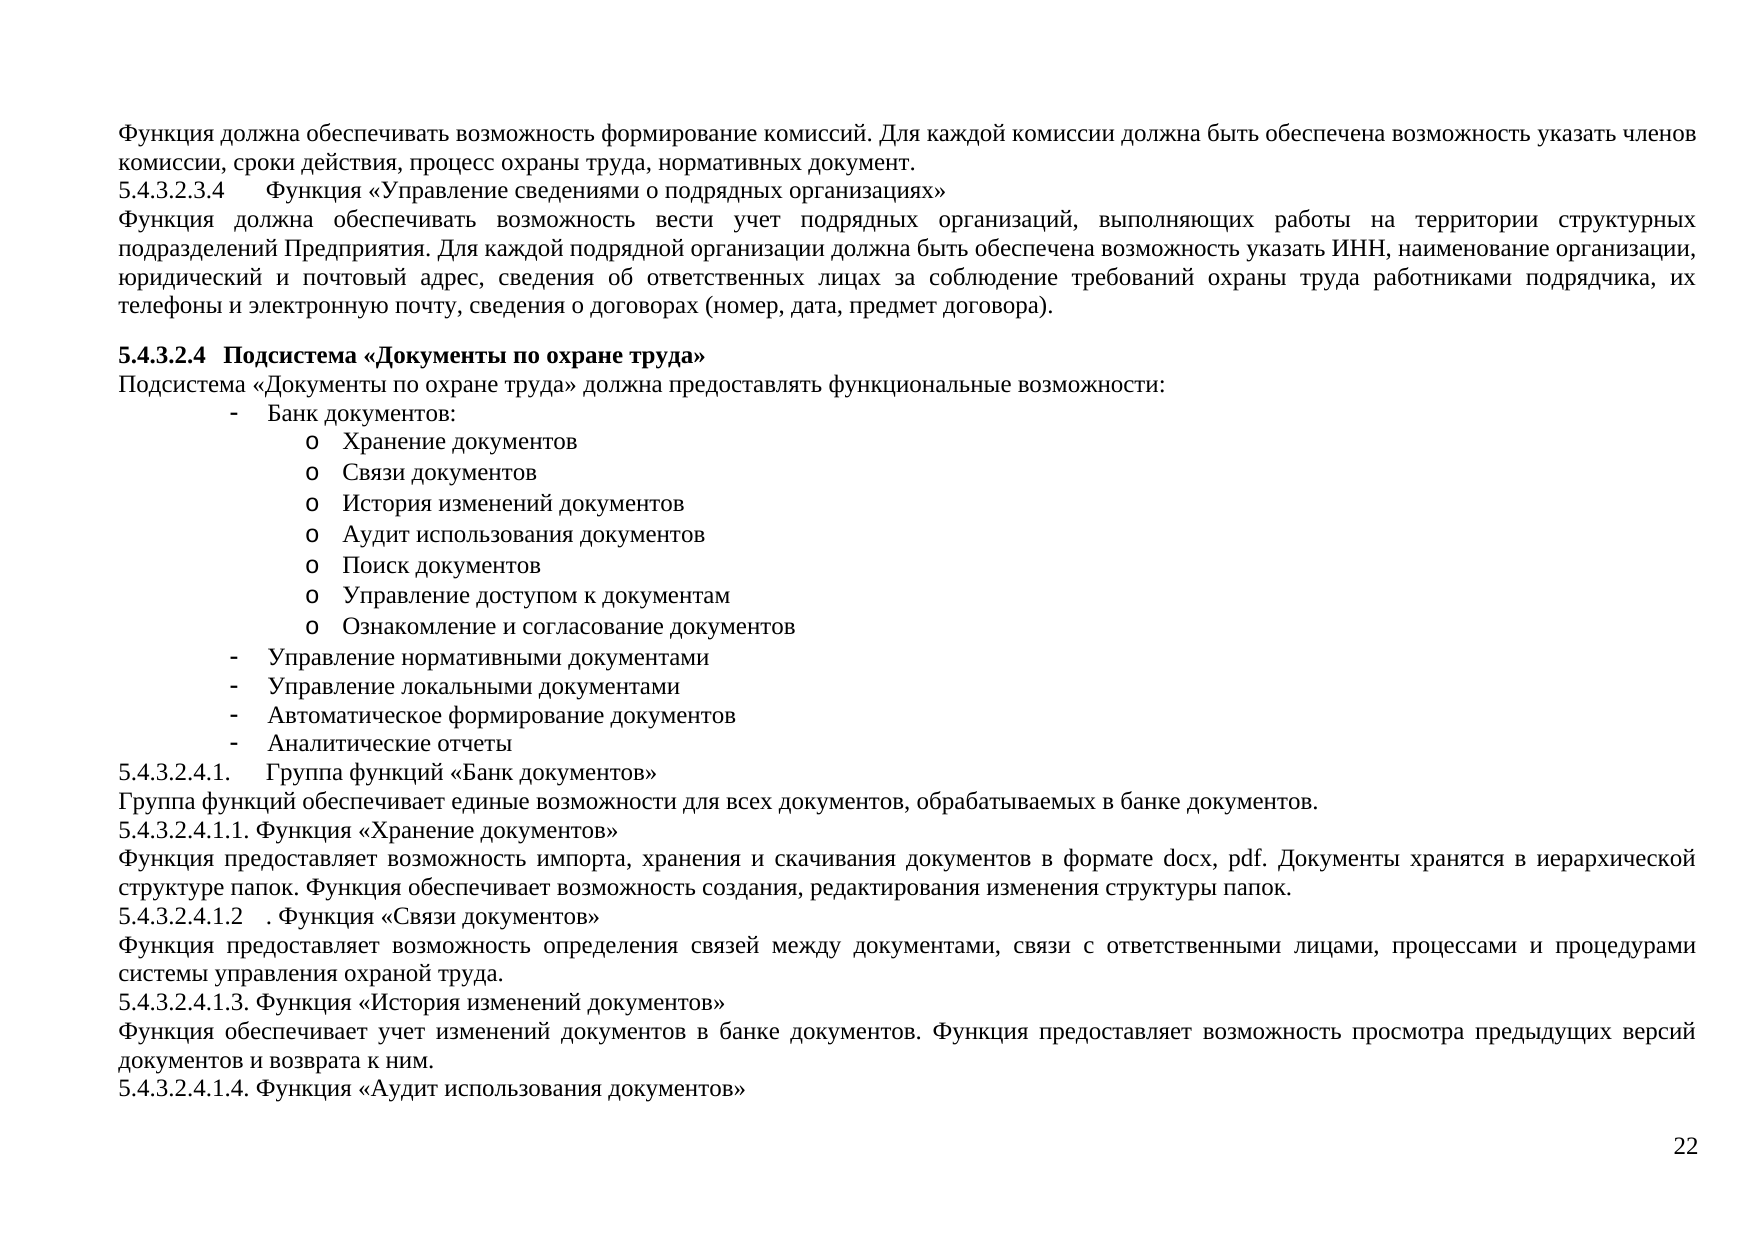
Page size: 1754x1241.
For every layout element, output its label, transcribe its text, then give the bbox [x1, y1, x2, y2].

list Хранение документов [304, 426, 1698, 457]
text Функция должна обеспечивать возможность формирование комиссий. Для каждой комиссии должна быть обеспечена возможность указать членов комиссии, сроки действия, процесс охраны труда, нормативных документ. [118, 118, 1698, 176]
list Банк документов: [229, 398, 1698, 426]
list Ознакомление и согласование документов [304, 611, 1698, 642]
text 5.4.3.2.3.4 Функция «Управление сведениями о подрядных организациях» [118, 176, 1698, 204]
list Поиск документов [304, 550, 1698, 581]
text Функция предоставляет возможность определения связей между документами, связи с ответственными лицами, процессами и процедурами системы управления охраной труда. [118, 930, 1698, 987]
list Автоматическое формирование документов [229, 700, 1698, 728]
text 5.4.3.2.4.1.1. Функция «Хранение документов» [118, 815, 1698, 843]
list Связи документов [304, 457, 1698, 488]
list Управление нормативными документами [229, 642, 1698, 671]
text Функция должна обеспечивать возможность вести учет подрядных организаций, выполняющих работы на территории структурных подразделений Предприятия. Для каждой подрядной организации должна быть обеспечена возможность указать ИНН, наименование организации, юридический и почтовый адрес, сведения об ответственных лицах за соблюдение требований охраны труда работниками подрядчика, их телефоны и электронную почту, сведения о договорах (номер, дата, предмет договора). [118, 204, 1698, 319]
list История изменений документов [304, 488, 1698, 519]
list Управление доступом к документам [304, 581, 1698, 611]
list Аналитические отчеты [229, 728, 1698, 757]
list Аудит использования документов [304, 519, 1698, 550]
text 5.4.3.2.4.1.3. Функция «История изменений документов» [118, 987, 1698, 1016]
text 5.4.3.2.4.1. Группа функций «Банк документов» [118, 757, 1698, 786]
text 5.4.3.2.4.1.2 . Функция «Связи документов» [118, 901, 1698, 930]
text Подсистема «Документы по охране труда» должна предоставлять функциональные возможности: [118, 369, 1698, 398]
subtitle Подсистема «Документы по охране труда» [118, 340, 1698, 369]
text Функция обеспечивает учет изменений документов в банке документов. Функция предоставляет возможность просмотра предыдущих версий документов и возврата к ним. [118, 1016, 1698, 1073]
list Управление локальными документами [229, 671, 1698, 700]
text 5.4.3.2.4.1.4. Функция «Аудит использования документов» [118, 1073, 1698, 1102]
text Группа функций обеспечивает единые возможности для всех документов, обрабатываемых в банке документов. [118, 786, 1698, 815]
text Функция предоставляет возможность импорта, хранения и скачивания документов в формате docx, pdf. Документы хранятся в иерархической структуре папок. Функция обеспечивает возможность создания, редактирования изменения структуры папок. [118, 843, 1698, 901]
